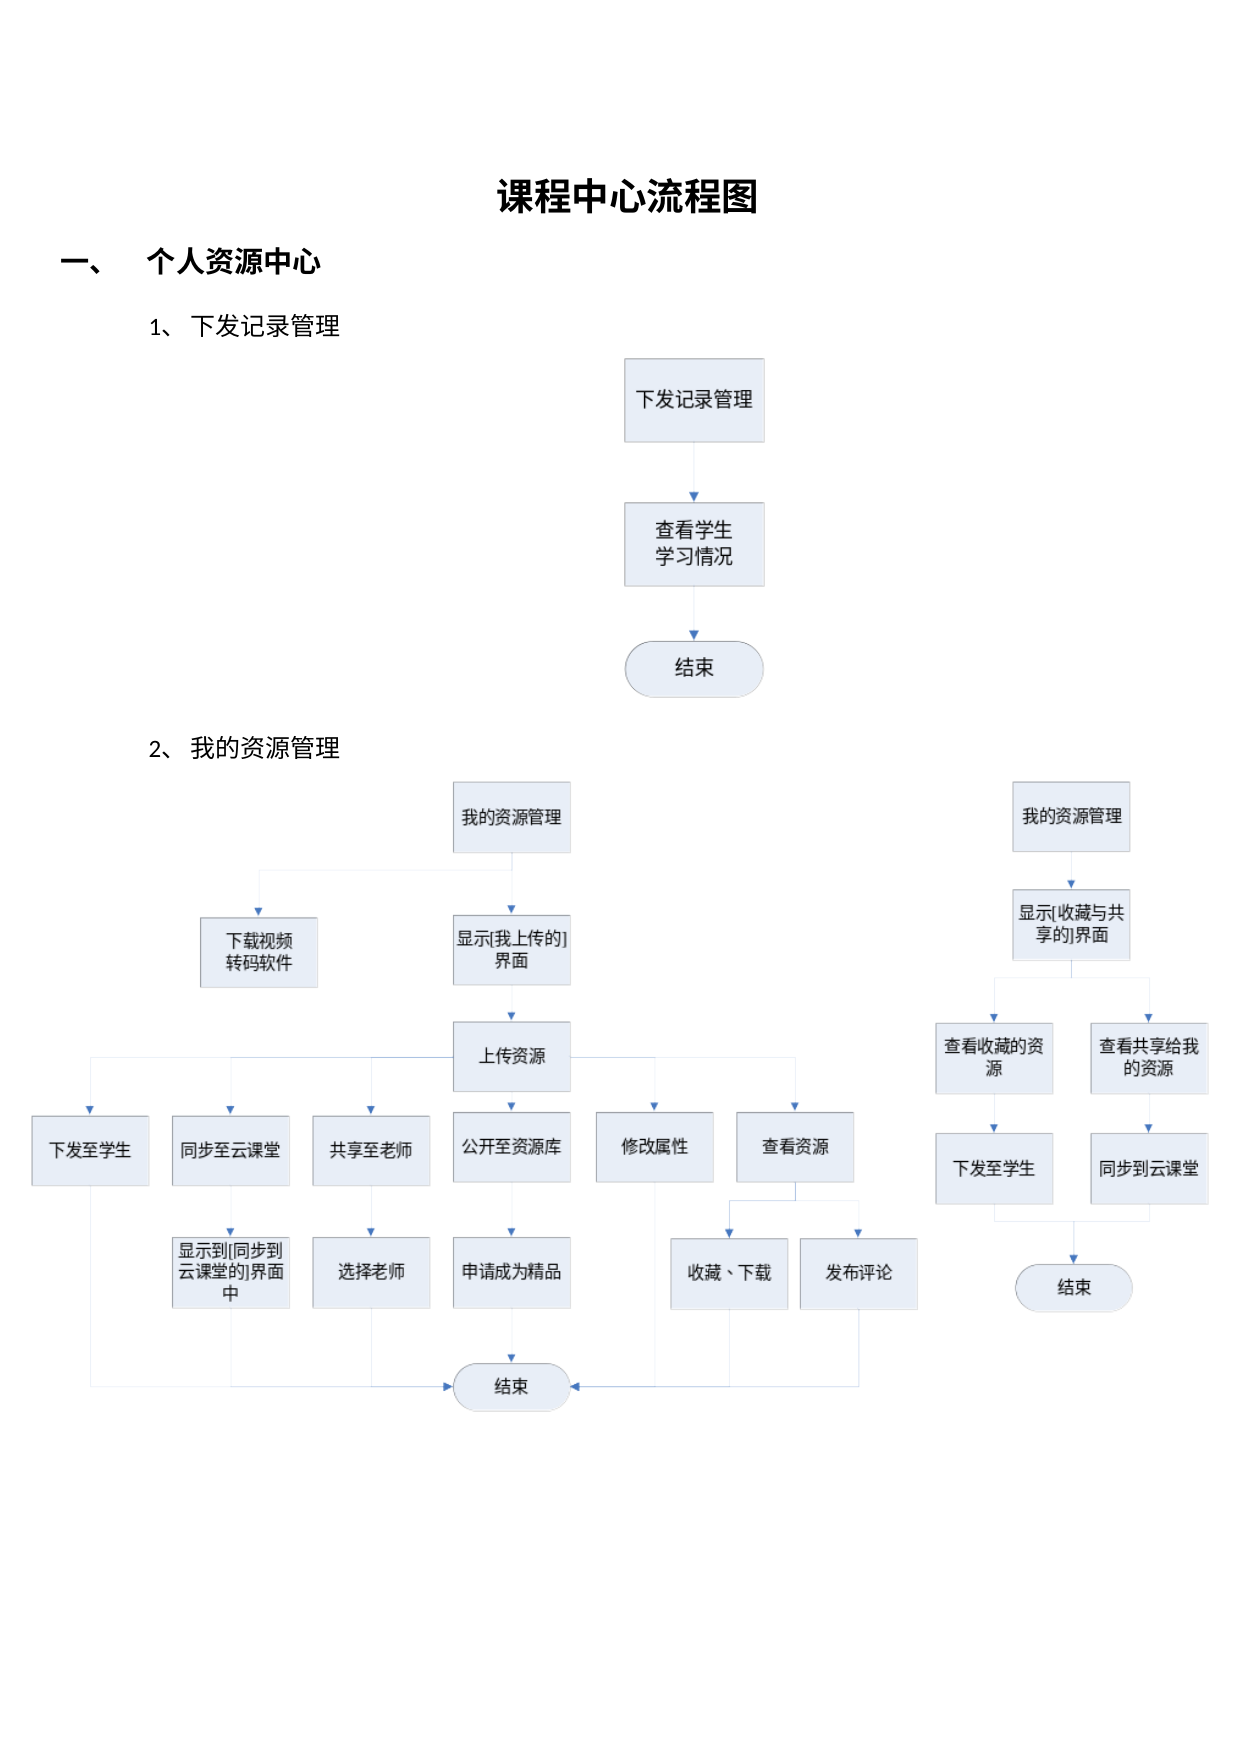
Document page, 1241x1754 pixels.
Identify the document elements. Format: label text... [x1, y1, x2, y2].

list 下发记录管理 [148, 292, 1196, 357]
list 个人资源中心 [59, 227, 1196, 292]
text 课程中心流程图 [59, 162, 1196, 227]
list 我的资源管理 [148, 714, 1196, 779]
